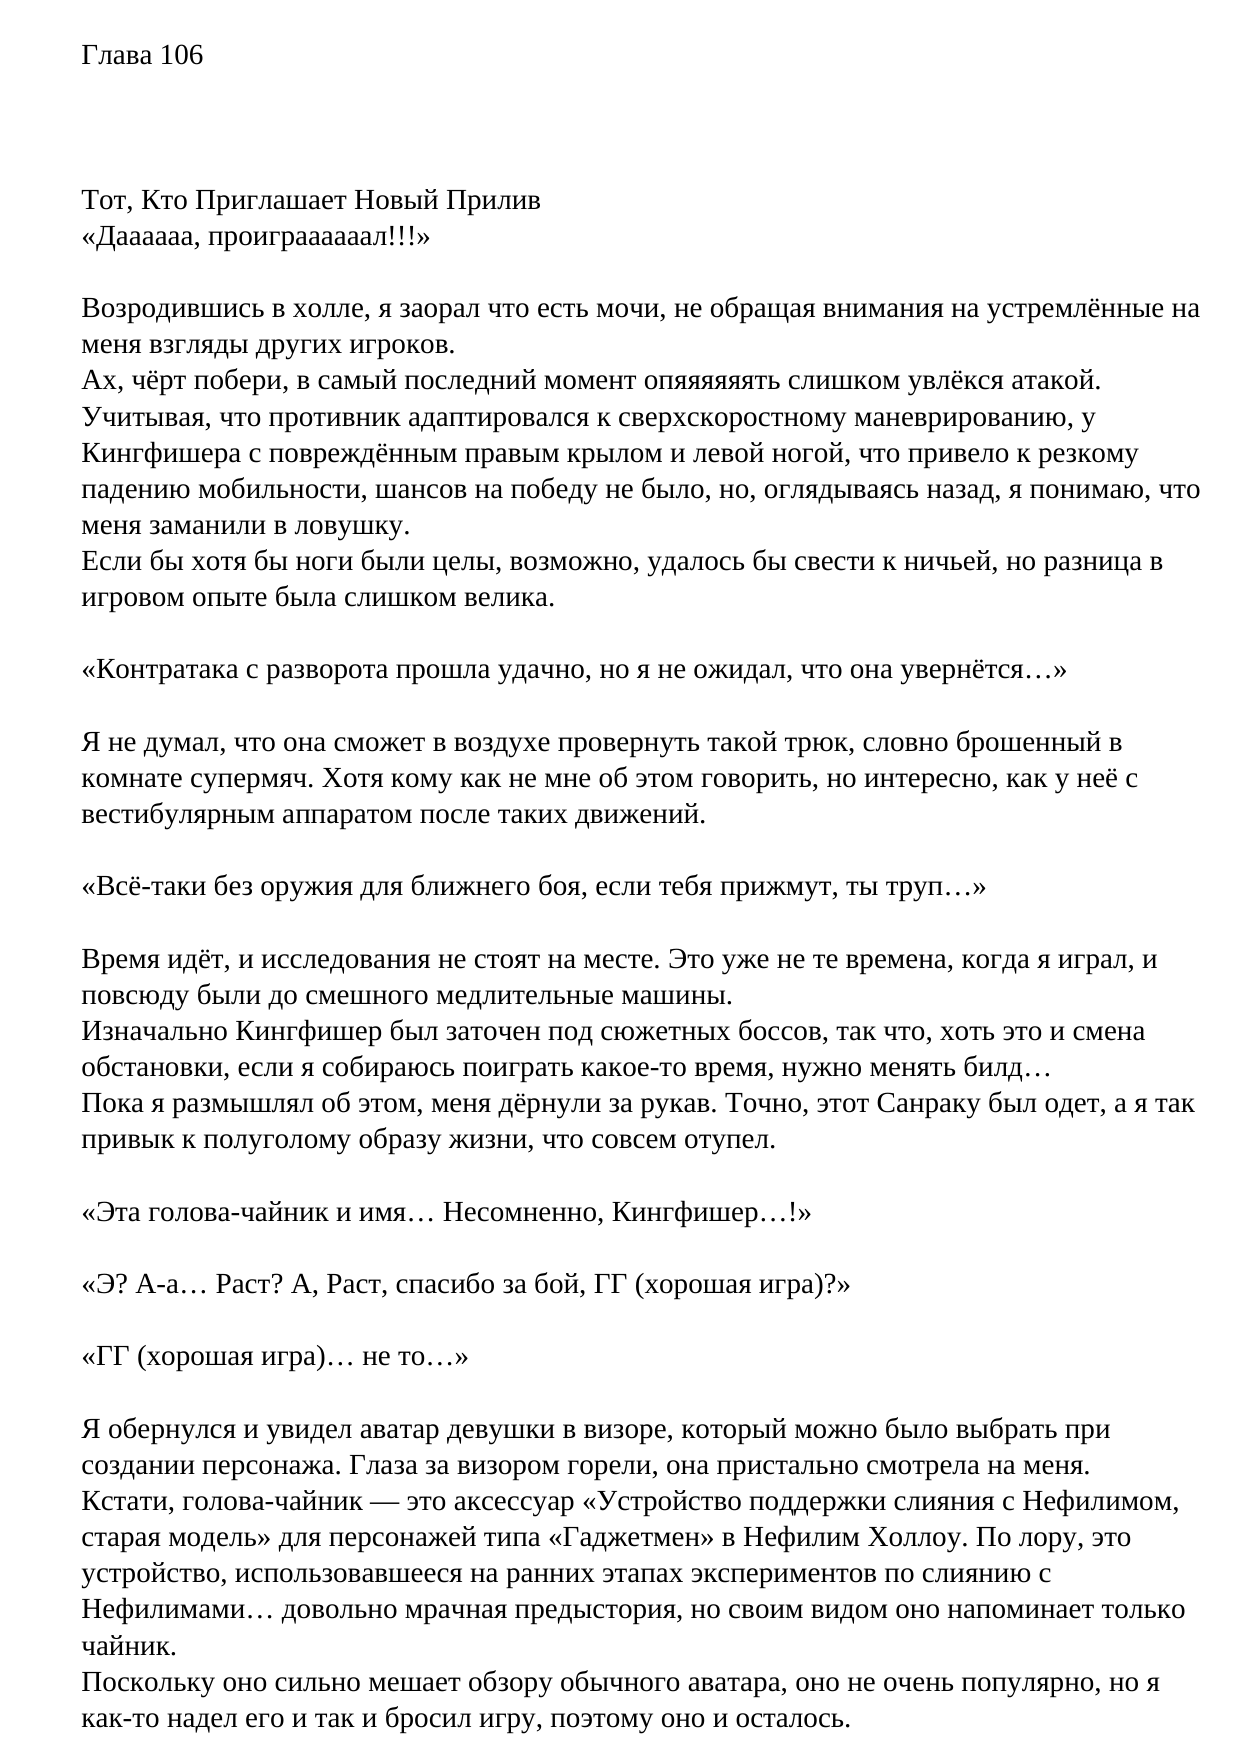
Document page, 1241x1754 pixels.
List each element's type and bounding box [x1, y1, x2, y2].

text [81, 37, 1215, 1733]
